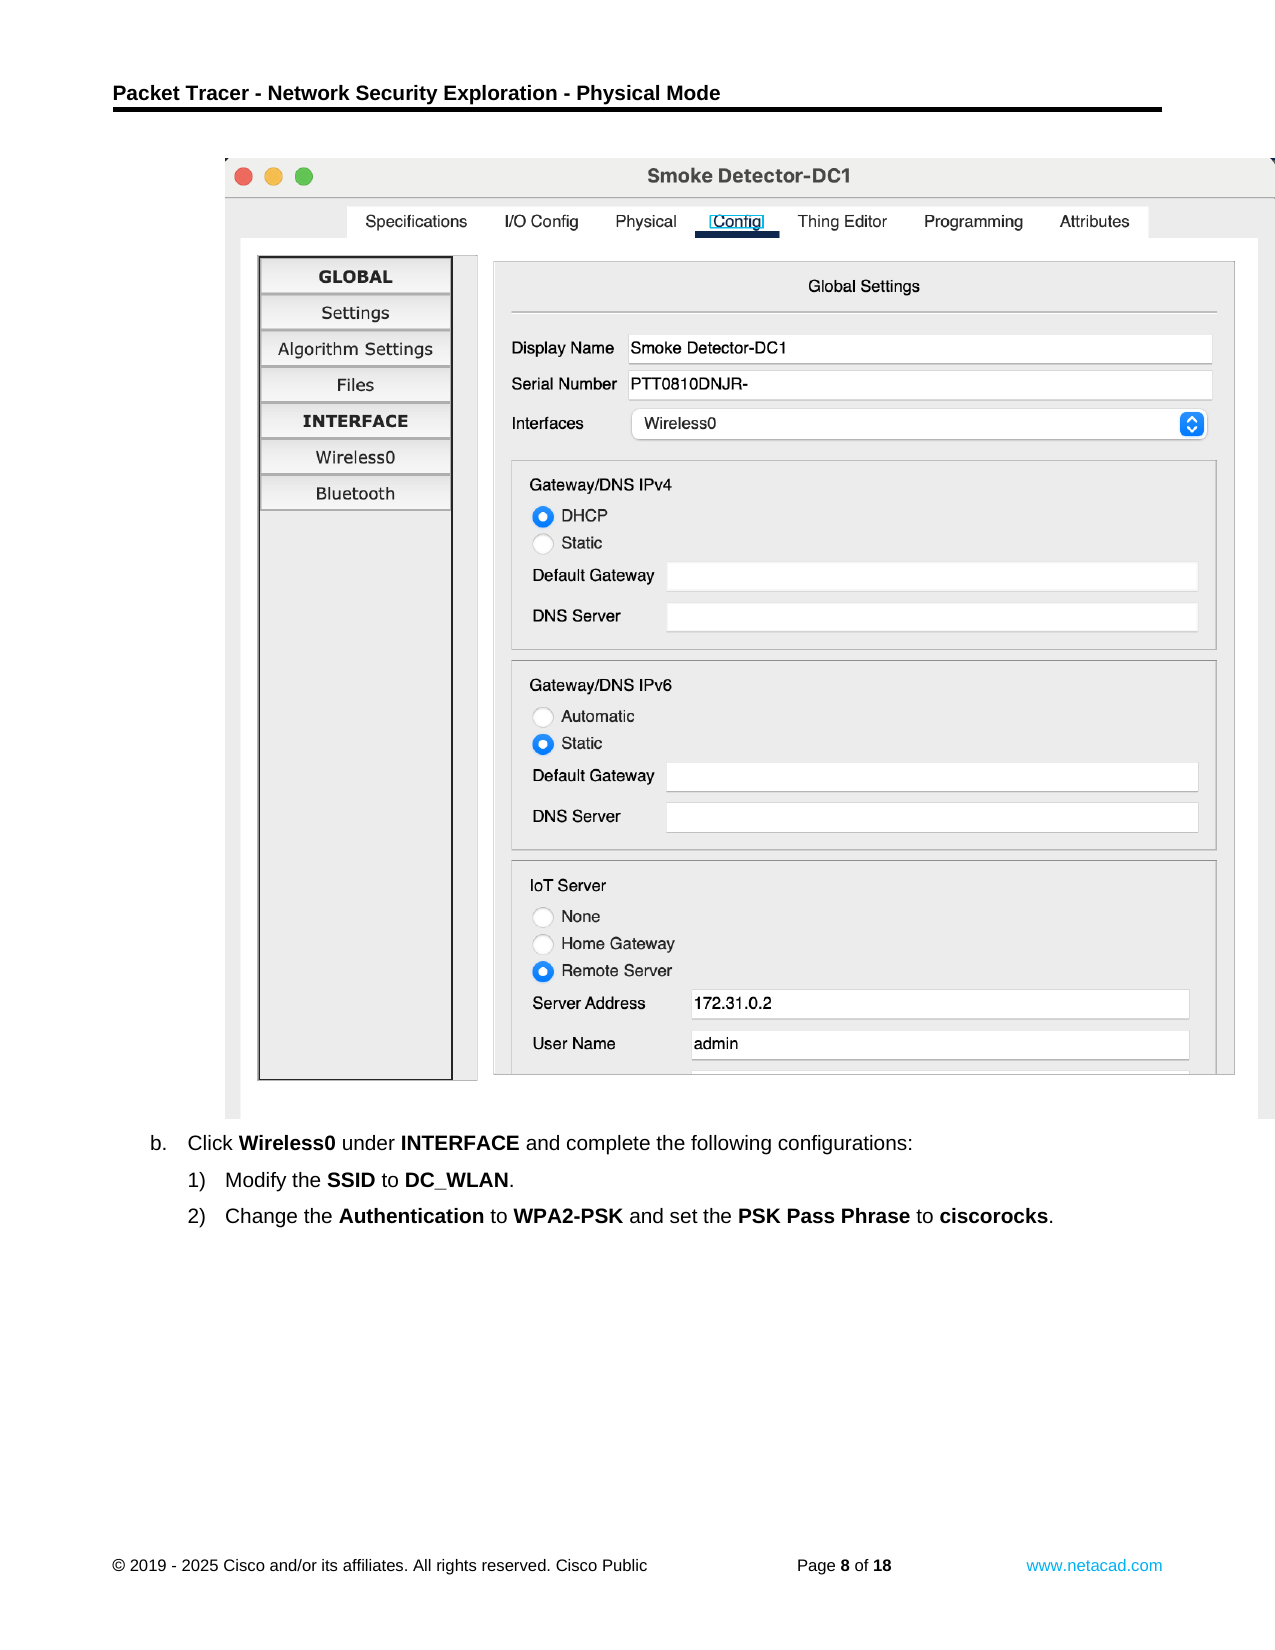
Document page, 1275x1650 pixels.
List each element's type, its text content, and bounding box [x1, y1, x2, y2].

text Click Wireless0 under INTERFACE and complete the following configurations: [150, 1131, 1162, 1155]
list Modify the SSID to DC_WLAN. [187, 1168, 1162, 1192]
list Change the Authentication to WPA2-PSK and set the PSK Pass Phrase to ciscorocks. [187, 1204, 1162, 1228]
picture [225, 158, 1275, 1119]
